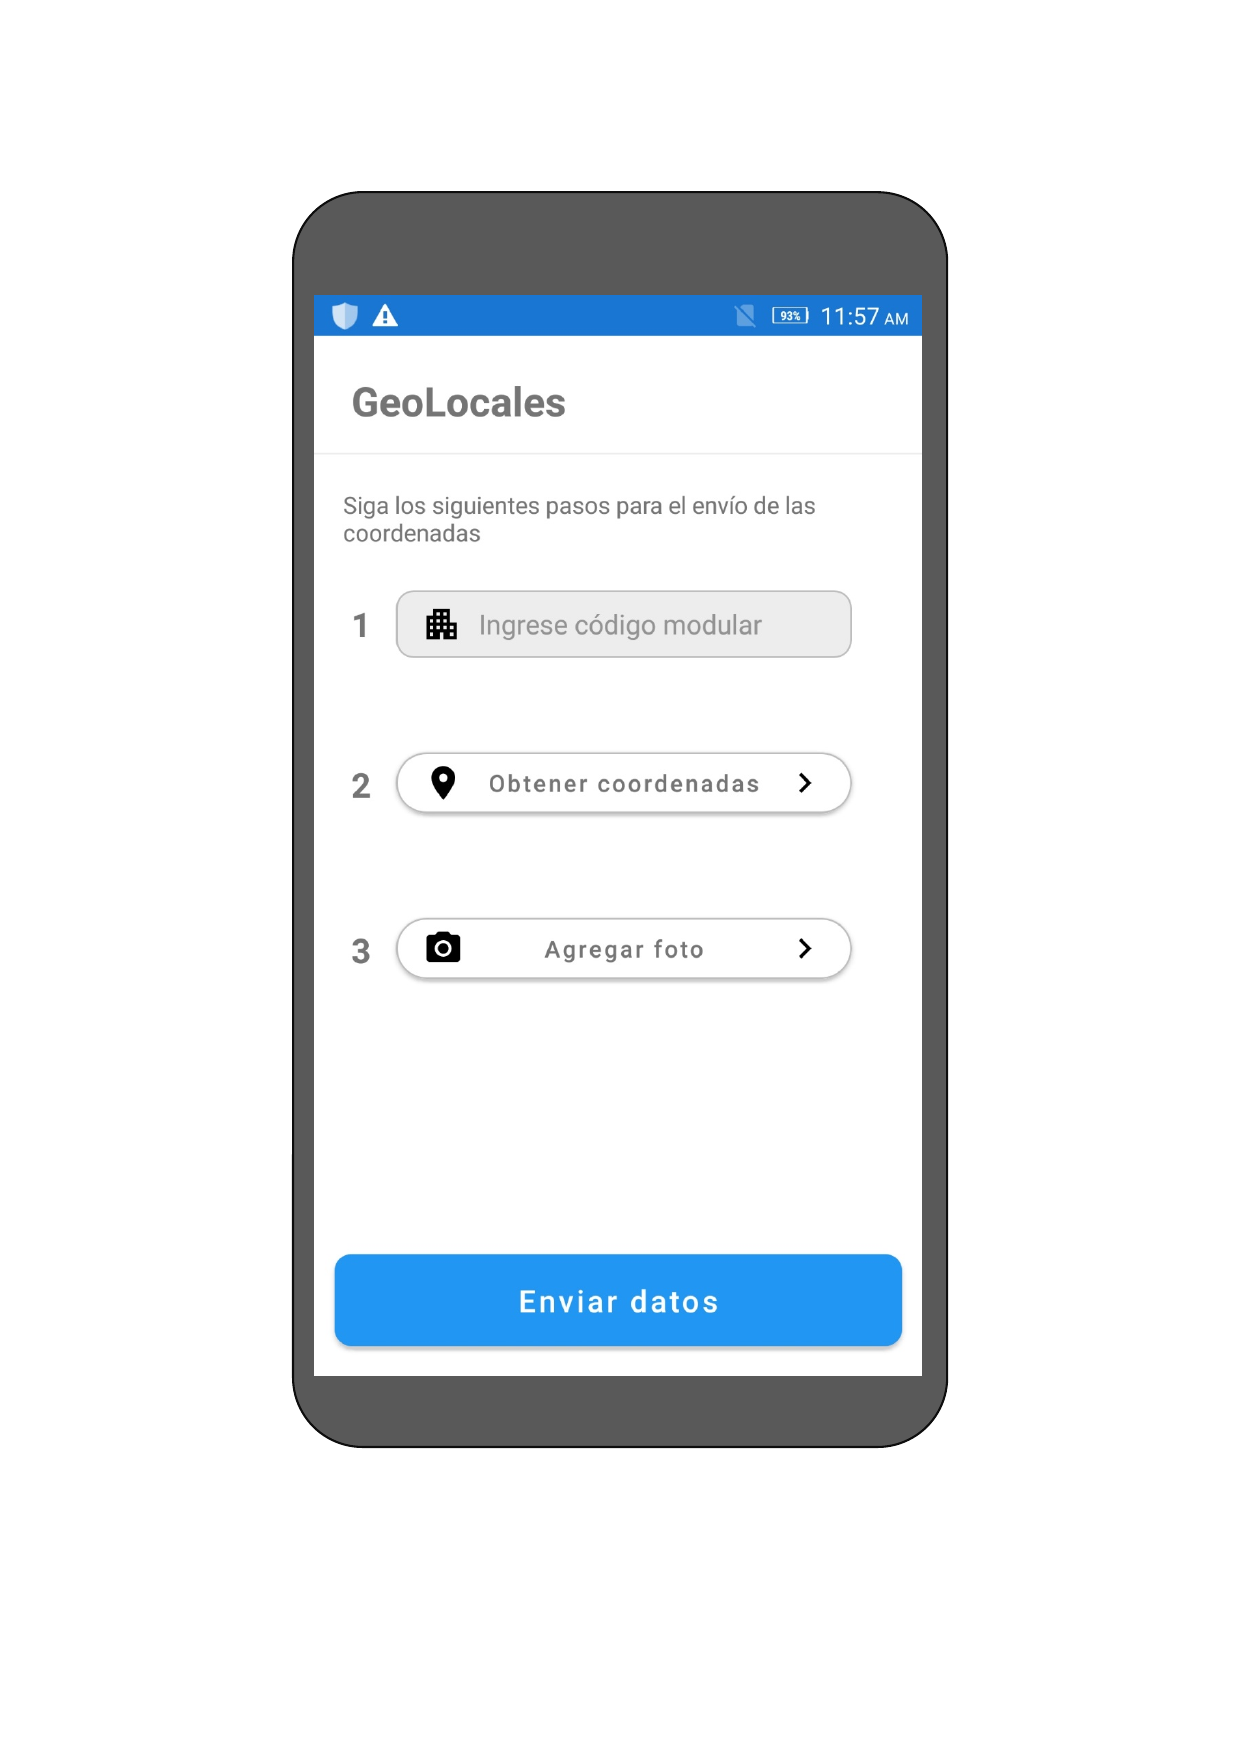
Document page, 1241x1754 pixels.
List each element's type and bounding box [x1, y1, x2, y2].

picture [314, 295, 922, 1376]
